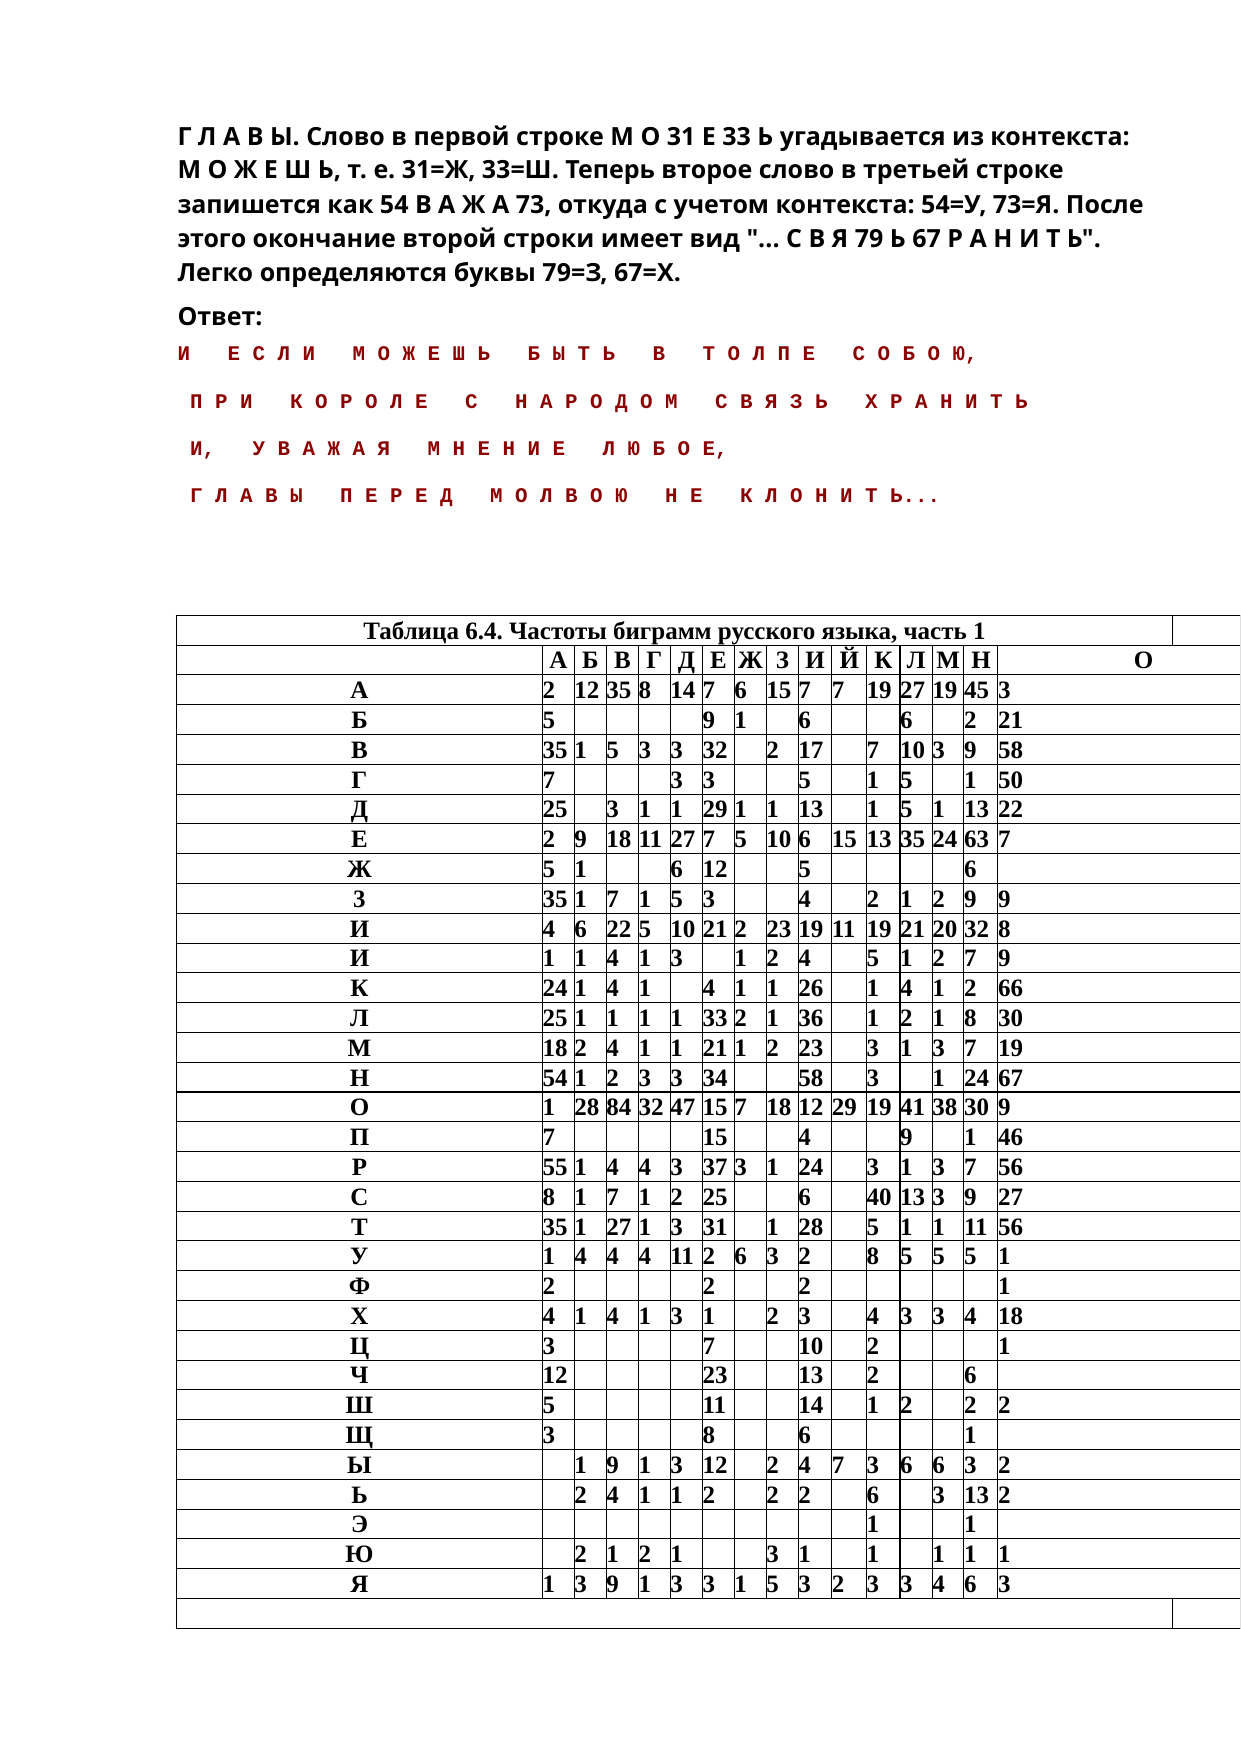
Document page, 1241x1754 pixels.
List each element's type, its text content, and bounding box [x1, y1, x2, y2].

table_cell 3 [177, 884, 542, 913]
table_cell 7 [703, 824, 734, 853]
table_cell 1 [735, 1033, 766, 1062]
table_cell 1 [575, 1450, 606, 1479]
table_cell 22 [998, 795, 1240, 823]
table_cell 1 [867, 765, 899, 793]
table_cell Ц [177, 1331, 542, 1359]
table_cell 4 [933, 1569, 963, 1598]
table_cell 1 [964, 1122, 997, 1151]
table_cell 15 [767, 675, 798, 704]
table_cell 1 [964, 765, 997, 793]
table_cell 13 [867, 824, 899, 853]
table_cell 1 [867, 1003, 899, 1032]
table_cell 19 [933, 675, 963, 704]
table_cell 9 [964, 1182, 997, 1211]
table_cell 11 [832, 914, 866, 942]
table_cell Л [177, 1003, 542, 1032]
table_cell [575, 1420, 606, 1449]
table_cell 3 [671, 735, 702, 764]
table_cell 3 [933, 1480, 963, 1508]
table_cell 1 [575, 973, 606, 1002]
table_cell 20 [933, 914, 963, 942]
table_cell Д [671, 646, 702, 674]
table_cell 2 [964, 705, 997, 734]
table_cell 45 [964, 675, 997, 704]
table_cell 1 [998, 1241, 1240, 1270]
table_cell 6 [933, 1450, 963, 1479]
table_cell [933, 765, 963, 793]
table_cell [639, 765, 670, 793]
table_cell Е [703, 646, 734, 674]
table_cell 24 [933, 824, 963, 853]
table_cell 1 [639, 1182, 670, 1211]
table_cell 25 [543, 795, 574, 823]
table_cell 63 [964, 824, 997, 853]
table_cell 19 [799, 914, 831, 942]
table_cell 41 [901, 1093, 932, 1121]
table_cell 5 [867, 944, 899, 972]
table_cell 1 [767, 1152, 798, 1181]
table_cell [832, 1033, 866, 1062]
table_cell [639, 1122, 670, 1151]
table_cell 3 [867, 1152, 899, 1181]
table_cell 3 [639, 735, 670, 764]
table_cell 7 [735, 1093, 766, 1121]
table_cell 1 [639, 795, 670, 823]
table_cell 7 [998, 824, 1240, 853]
table_cell 35 [607, 675, 638, 704]
table_cell 4 [607, 944, 638, 972]
table_cell 1 [671, 1033, 702, 1062]
table_cell [901, 1420, 932, 1449]
table_cell 3 [543, 1331, 574, 1359]
table_cell 38 [933, 1093, 963, 1121]
table_cell [832, 854, 866, 883]
table_cell 9 [964, 884, 997, 913]
table_cell Ш [177, 1390, 542, 1419]
table_cell 3 [639, 1063, 670, 1091]
table_cell 1 [671, 1480, 702, 1508]
table_cell 8 [964, 1003, 997, 1032]
table_cell [832, 1271, 866, 1300]
table_cell 5 [607, 735, 638, 764]
table_cell 4 [607, 1241, 638, 1270]
table_cell 1 [575, 735, 606, 764]
table_cell 12 [543, 1361, 574, 1389]
table_cell 1 [867, 1390, 899, 1419]
table_cell [735, 1301, 766, 1330]
table_cell 6 [735, 1241, 766, 1270]
table_cell 7 [607, 1182, 638, 1211]
table_cell 3 [671, 1152, 702, 1181]
table_cell 6 [799, 1420, 831, 1449]
table_cell И [177, 944, 542, 972]
table_cell 18 [607, 824, 638, 853]
table_cell [703, 1539, 734, 1568]
table_cell 37 [703, 1152, 734, 1181]
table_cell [177, 1599, 1172, 1628]
table_cell [832, 735, 866, 764]
table_cell [735, 1271, 766, 1300]
table_cell 1 [901, 1033, 932, 1062]
table_cell 3 [933, 1152, 963, 1181]
table_cell 2 [575, 1539, 606, 1568]
table_cell [933, 1331, 963, 1359]
table_cell Ю [177, 1539, 542, 1568]
table_cell А [177, 675, 542, 704]
table_cell 58 [998, 735, 1240, 764]
table_cell 21 [703, 914, 734, 942]
table_cell 1 [639, 1480, 670, 1508]
table_cell 6 [901, 1450, 932, 1479]
table_cell 6 [799, 824, 831, 853]
table_cell И [799, 646, 831, 674]
table_cell 1 [901, 884, 932, 913]
table_cell 4 [607, 1152, 638, 1181]
table_cell [735, 765, 766, 793]
table_cell [832, 1361, 866, 1389]
table_cell 4 [703, 973, 734, 1002]
table_cell 3 [799, 1569, 831, 1598]
table_cell 1 [703, 1301, 734, 1330]
table_cell 18 [767, 1093, 798, 1121]
table_cell 2 [867, 884, 899, 913]
table_cell 3 [799, 1301, 831, 1330]
table_cell 7 [703, 1331, 734, 1359]
table_cell 1 [767, 1003, 798, 1032]
table_cell [767, 1063, 798, 1091]
table_cell 2 [767, 1033, 798, 1062]
table_cell [832, 1212, 866, 1240]
table_cell [735, 854, 766, 883]
table_cell 7 [703, 675, 734, 704]
table_cell 28 [799, 1212, 831, 1240]
table_cell Б [177, 705, 542, 734]
table_cell У [177, 1241, 542, 1270]
table_cell [832, 884, 866, 913]
table_cell 1 [607, 1539, 638, 1568]
table_cell Н [177, 1063, 542, 1091]
table_cell 27 [671, 824, 702, 853]
table_cell 6 [575, 914, 606, 942]
table_cell [832, 1003, 866, 1032]
table_cell Ы [177, 1450, 542, 1479]
table_cell 2 [767, 1450, 798, 1479]
table_cell 7 [867, 735, 899, 764]
table_cell 1 [901, 1152, 932, 1181]
table_cell 15 [703, 1122, 734, 1151]
table_cell 2 [799, 1271, 831, 1300]
table_cell 13 [964, 1480, 997, 1508]
table_cell 3 [575, 1569, 606, 1598]
table_cell 2 [964, 973, 997, 1002]
table_cell Д [177, 795, 542, 823]
table_cell 1 [933, 1003, 963, 1032]
table_cell 15 [832, 824, 866, 853]
table_cell 6 [799, 705, 831, 734]
table_cell [767, 884, 798, 913]
table_cell [543, 1510, 574, 1538]
table_cell 1 [575, 1212, 606, 1240]
table_cell 28 [575, 1093, 606, 1121]
table_cell [735, 1361, 766, 1389]
table_cell 3 [933, 1182, 963, 1211]
table_cell [735, 1122, 766, 1151]
table_cell [639, 1331, 670, 1359]
table_cell С [177, 1182, 542, 1211]
table_cell Й [832, 646, 866, 674]
table_cell [998, 1420, 1240, 1449]
table_cell 2 [703, 1271, 734, 1300]
table_cell [998, 1361, 1240, 1389]
table_cell 47 [671, 1093, 702, 1121]
table_cell [735, 1539, 766, 1568]
table_cell 67 [998, 1063, 1240, 1091]
table_cell [607, 1122, 638, 1151]
table_cell 5 [767, 1569, 798, 1598]
table_cell Ж [735, 646, 766, 674]
table_cell 19 [867, 1093, 899, 1121]
table_cell 1 [933, 1539, 963, 1568]
table_cell 32 [639, 1093, 670, 1121]
table_cell [735, 1212, 766, 1240]
table_cell 6 [964, 1361, 997, 1389]
table_cell 6 [901, 705, 932, 734]
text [177, 118, 1152, 288]
table_cell 1 [543, 944, 574, 972]
table_cell 1 [575, 944, 606, 972]
table_cell 1 [767, 973, 798, 1002]
table_cell 3 [703, 884, 734, 913]
table_cell 3 [735, 1152, 766, 1181]
table_cell 2 [767, 1480, 798, 1508]
table_cell 5 [901, 765, 932, 793]
table_cell 31 [703, 1212, 734, 1240]
table_cell 3 [933, 1033, 963, 1062]
table_cell Щ [177, 1420, 542, 1449]
table_cell [767, 1331, 798, 1359]
table_cell [735, 1331, 766, 1359]
table_cell [575, 705, 606, 734]
table_cell 2 [867, 1361, 899, 1389]
table_cell 9 [607, 1569, 638, 1598]
table_cell [933, 854, 963, 883]
table_cell [933, 1361, 963, 1389]
table_cell 1 [735, 973, 766, 1002]
table_cell 2 [575, 1033, 606, 1062]
table_cell 1 [933, 973, 963, 1002]
table_cell 5 [799, 854, 831, 883]
table_cell 1 [575, 1063, 606, 1091]
table_cell [867, 1271, 899, 1300]
table_cell 11 [671, 1241, 702, 1270]
table_cell [767, 765, 798, 793]
table_cell [177, 646, 542, 674]
table_cell 4 [607, 1301, 638, 1330]
table_cell [832, 1152, 866, 1181]
table_cell [832, 1063, 866, 1091]
table_cell [933, 705, 963, 734]
table_cell Л [901, 646, 932, 674]
table_cell 33 [703, 1003, 734, 1032]
table_cell 1 [998, 1271, 1240, 1300]
table_cell 5 [735, 824, 766, 853]
table_cell 30 [964, 1093, 997, 1121]
table_cell [767, 1420, 798, 1449]
table_cell 1 [575, 854, 606, 883]
table_cell 66 [998, 973, 1240, 1002]
table_cell 4 [867, 1301, 899, 1330]
table_cell [998, 854, 1240, 883]
table_cell [767, 1510, 798, 1538]
table_cell 1 [543, 1241, 574, 1270]
table_cell [639, 1390, 670, 1419]
table_cell [607, 765, 638, 793]
table_cell 4 [639, 1152, 670, 1181]
table_cell 1 [639, 1450, 670, 1479]
table_cell 1 [639, 944, 670, 972]
table_cell 4 [799, 1122, 831, 1151]
table_cell 1 [671, 1003, 702, 1032]
table_cell 1 [671, 795, 702, 823]
table_cell Т [177, 1212, 542, 1240]
table_cell [671, 1510, 702, 1538]
table_cell Г [177, 765, 542, 793]
table_cell 3 [703, 1569, 734, 1598]
table_cell [767, 1122, 798, 1151]
table_cell 21 [703, 1033, 734, 1062]
table_cell 7 [964, 1033, 997, 1062]
table_cell 2 [964, 1390, 997, 1419]
table_cell К [867, 646, 899, 674]
table_cell [607, 1510, 638, 1538]
table_cell 2 [767, 735, 798, 764]
table_cell 4 [575, 1241, 606, 1270]
table_cell 13 [901, 1182, 932, 1211]
table_cell 3 [767, 1539, 798, 1568]
table_cell 29 [703, 795, 734, 823]
table_cell Ф [177, 1271, 542, 1300]
table_cell [607, 1420, 638, 1449]
table_cell 4 [543, 914, 574, 942]
table_cell О [177, 1093, 542, 1121]
table_cell 8 [998, 914, 1240, 942]
table_cell 46 [998, 1122, 1240, 1151]
table_cell [639, 854, 670, 883]
table_cell [964, 1271, 997, 1300]
table_cell 2 [799, 1241, 831, 1270]
table_cell 1 [964, 1510, 997, 1538]
table_cell 56 [998, 1152, 1240, 1181]
table_cell 3 [867, 1033, 899, 1062]
table_cell 1 [767, 795, 798, 823]
table_cell [607, 1361, 638, 1389]
table_cell 7 [543, 765, 574, 793]
table_cell 2 [998, 1450, 1240, 1479]
table_cell 40 [867, 1182, 899, 1211]
table_cell [575, 1390, 606, 1419]
table_cell 2 [901, 1003, 932, 1032]
table_cell [832, 705, 866, 734]
table_cell 4 [543, 1301, 574, 1330]
table_cell 1 [867, 795, 899, 823]
table_cell 3 [933, 735, 963, 764]
table_cell 3 [671, 944, 702, 972]
table_cell 8 [703, 1420, 734, 1449]
table_cell 9 [901, 1122, 932, 1151]
table_cell [933, 1122, 963, 1151]
table_cell 5 [543, 705, 574, 734]
table_cell 1 [639, 1301, 670, 1330]
table_cell 21 [901, 914, 932, 942]
table_cell 23 [799, 1033, 831, 1062]
table_cell [832, 1331, 866, 1359]
table_cell [543, 1480, 574, 1508]
table_cell 5 [901, 1241, 932, 1270]
table_cell 22 [607, 914, 638, 942]
table_cell А [543, 646, 574, 674]
table_cell 1 [867, 1539, 899, 1568]
table_cell 3 [671, 1569, 702, 1598]
text И Е С Л И М О Ж Е Ш Ь Б Ы Т Ь В Т О Л П Е С О Б О Ю, [177, 343, 1152, 367]
table_cell [832, 1390, 866, 1419]
table_cell 11 [639, 824, 670, 853]
table_cell О [998, 646, 1240, 674]
table_cell 9 [703, 705, 734, 734]
table_cell 2 [671, 1182, 702, 1211]
table_cell 5 [933, 1241, 963, 1270]
table_header Таблица 6.4. Частоты биграмм русского языка, часть 1 [177, 616, 1172, 644]
table_cell [735, 1182, 766, 1211]
table_cell 9 [607, 1450, 638, 1479]
table_cell 14 [671, 675, 702, 704]
table_cell 4 [964, 1301, 997, 1330]
table_cell [832, 1420, 866, 1449]
table_cell 34 [703, 1063, 734, 1091]
table_cell 1 [735, 1569, 766, 1598]
table_cell [575, 1510, 606, 1538]
table_cell [639, 1271, 670, 1300]
table_cell [832, 765, 866, 793]
table_cell 5 [543, 854, 574, 883]
table_cell 2 [767, 944, 798, 972]
table_cell 1 [933, 1212, 963, 1240]
table_cell 2 [639, 1539, 670, 1568]
table_cell [933, 1510, 963, 1538]
table_cell 2 [703, 1480, 734, 1508]
table_cell 2 [832, 1569, 866, 1598]
table_cell 35 [543, 884, 574, 913]
table_cell Ь [177, 1480, 542, 1508]
table_cell В [607, 646, 638, 674]
table_cell 8 [867, 1241, 899, 1270]
table_cell [964, 1331, 997, 1359]
table_cell 23 [767, 914, 798, 942]
table_cell 1 [639, 1033, 670, 1062]
table_cell 24 [799, 1152, 831, 1181]
table_cell [735, 1450, 766, 1479]
table_cell [703, 1510, 734, 1538]
table_cell [639, 1420, 670, 1449]
table_cell 13 [799, 795, 831, 823]
table_cell 1 [671, 1539, 702, 1568]
table_cell [607, 1331, 638, 1359]
table_cell [607, 854, 638, 883]
table_cell Я [177, 1569, 542, 1598]
table_cell [735, 735, 766, 764]
table_cell 1 [575, 884, 606, 913]
table_cell [671, 1271, 702, 1300]
table_cell 21 [998, 705, 1240, 734]
table_cell [575, 1361, 606, 1389]
table_cell 1 [575, 1152, 606, 1181]
table_cell 10 [671, 914, 702, 942]
table_cell 2 [607, 1063, 638, 1091]
table_cell 4 [607, 1480, 638, 1508]
table_cell [575, 795, 606, 823]
table_cell 2 [933, 944, 963, 972]
table_cell 1 [543, 1569, 574, 1598]
table_cell [832, 1539, 866, 1568]
table_cell 1 [964, 1420, 997, 1449]
table_cell 3 [543, 1420, 574, 1449]
table_cell 6 [735, 675, 766, 704]
table_cell [735, 1510, 766, 1538]
table_cell [832, 795, 866, 823]
table_cell 18 [543, 1033, 574, 1062]
table_cell 1 [575, 1003, 606, 1032]
table_cell 5 [964, 1241, 997, 1270]
table_cell 56 [998, 1212, 1240, 1240]
table_cell 3 [671, 1301, 702, 1330]
table_cell 4 [799, 944, 831, 972]
table_cell 7 [607, 884, 638, 913]
table_cell Э [177, 1510, 542, 1538]
table_cell 1 [639, 884, 670, 913]
table_cell 3 [671, 1063, 702, 1091]
table_cell 7 [543, 1122, 574, 1151]
table_cell 6 [799, 1182, 831, 1211]
table_cell [901, 1063, 932, 1091]
table_cell [933, 1390, 963, 1419]
table_cell 1 [933, 1063, 963, 1091]
table_cell 1 [901, 944, 932, 972]
table_cell 27 [998, 1182, 1240, 1211]
table_cell 9 [964, 735, 997, 764]
table_cell 3 [998, 1569, 1240, 1598]
table_cell 2 [901, 1390, 932, 1419]
table_cell 3 [901, 1569, 932, 1598]
table_cell 2 [799, 1480, 831, 1508]
table_cell 7 [799, 675, 831, 704]
table_cell 2 [543, 824, 574, 853]
table_cell 1 [639, 1003, 670, 1032]
table_cell 1 [639, 973, 670, 1002]
table_cell М [177, 1033, 542, 1062]
table_cell 9 [998, 944, 1240, 972]
table_cell 5 [639, 914, 670, 942]
table_cell 58 [799, 1063, 831, 1091]
table_cell [735, 1390, 766, 1419]
table_cell 24 [543, 973, 574, 1002]
table_cell 3 [671, 765, 702, 793]
table_cell 3 [867, 1063, 899, 1091]
table_cell 32 [964, 914, 997, 942]
table_cell [767, 1271, 798, 1300]
table_cell 2 [543, 675, 574, 704]
table_cell 3 [767, 1241, 798, 1270]
table_cell 6 [964, 1569, 997, 1598]
table_cell 9 [998, 1093, 1240, 1121]
table_cell 1 [575, 1182, 606, 1211]
table_cell К [177, 973, 542, 1002]
table_cell 8 [639, 675, 670, 704]
table_cell 18 [998, 1301, 1240, 1330]
table_cell 3 [703, 765, 734, 793]
table_cell [832, 1241, 866, 1270]
table_cell 32 [703, 735, 734, 764]
text Ответ: [177, 299, 1152, 333]
table_cell 4 [639, 1241, 670, 1270]
table_cell 11 [703, 1390, 734, 1419]
table_cell [607, 1271, 638, 1300]
table_cell [639, 705, 670, 734]
table_cell 4 [901, 973, 932, 1002]
table_cell 26 [799, 973, 831, 1002]
table_cell [867, 705, 899, 734]
table_cell [575, 1271, 606, 1300]
table_cell 55 [543, 1152, 574, 1181]
table_cell 12 [799, 1093, 831, 1121]
text Г Л А В Ы П Е Р Е Д М О Л В О Ю Н Е К Л О Н И Т Ь... [177, 485, 1152, 509]
table_cell [767, 854, 798, 883]
text П Р И К О Р О Л Е С Н А Р О Д О М С В Я З Ь Х Р А Н И Т Ь [177, 391, 1152, 414]
table_cell 14 [799, 1390, 831, 1419]
table_cell 35 [543, 1212, 574, 1240]
table_cell 30 [998, 1003, 1240, 1032]
table_cell 23 [703, 1361, 734, 1389]
table_cell 1 [998, 1539, 1240, 1568]
table_header [1173, 616, 1240, 644]
table_cell 3 [867, 1569, 899, 1598]
table_cell 25 [543, 1003, 574, 1032]
table_cell [867, 1122, 899, 1151]
table_cell 12 [575, 675, 606, 704]
table_cell 1 [575, 1301, 606, 1330]
table_cell 10 [767, 824, 798, 853]
table_cell 2 [735, 1003, 766, 1032]
table_cell 3 [964, 1450, 997, 1479]
table_cell 7 [832, 675, 866, 704]
table_cell [1173, 1599, 1240, 1628]
table_cell Г [639, 646, 670, 674]
table_cell 10 [799, 1331, 831, 1359]
table_cell [767, 1390, 798, 1419]
table_cell [735, 1480, 766, 1508]
table_cell [671, 1361, 702, 1389]
table_cell [671, 1390, 702, 1419]
table_cell [767, 705, 798, 734]
table_cell 13 [964, 795, 997, 823]
table_cell 12 [703, 1450, 734, 1479]
table_cell 54 [543, 1063, 574, 1091]
table_cell 6 [671, 854, 702, 883]
table_cell 1 [901, 1212, 932, 1240]
table_cell 6 [964, 854, 997, 883]
table_cell 84 [607, 1093, 638, 1121]
table_cell [933, 1420, 963, 1449]
table_cell [703, 944, 734, 972]
table_cell [607, 705, 638, 734]
table_cell [901, 854, 932, 883]
table_cell [671, 705, 702, 734]
table_cell [767, 1361, 798, 1389]
table_cell 50 [998, 765, 1240, 793]
table_cell 35 [901, 824, 932, 853]
table_cell 3 [933, 1301, 963, 1330]
table_cell 3 [998, 675, 1240, 704]
table_cell Ч [177, 1361, 542, 1389]
table_cell [832, 1301, 866, 1330]
table_cell 27 [607, 1212, 638, 1240]
table_cell [901, 1480, 932, 1508]
table_cell Ж [177, 854, 542, 883]
table_cell 3 [671, 1450, 702, 1479]
table_cell [575, 765, 606, 793]
table_cell 7 [832, 1450, 866, 1479]
table_cell 2 [735, 914, 766, 942]
table_cell [735, 1063, 766, 1091]
table_cell 4 [799, 884, 831, 913]
table_cell 4 [607, 973, 638, 1002]
table_cell 2 [543, 1271, 574, 1300]
table_cell 9 [575, 824, 606, 853]
table_cell [639, 1510, 670, 1538]
table_cell 10 [901, 735, 932, 764]
table_cell [901, 1331, 932, 1359]
table_cell 13 [799, 1361, 831, 1389]
table_cell 3 [901, 1301, 932, 1330]
table_cell П [177, 1122, 542, 1151]
table_cell 4 [607, 1033, 638, 1062]
table_cell 1 [867, 1510, 899, 1538]
table_cell 1 [933, 795, 963, 823]
table_cell 3 [867, 1450, 899, 1479]
table_cell [901, 1539, 932, 1568]
table_cell [543, 1450, 574, 1479]
table_cell 19 [867, 914, 899, 942]
table_cell 1 [735, 795, 766, 823]
table_cell 5 [799, 765, 831, 793]
table_cell [767, 1182, 798, 1211]
table_cell 3 [607, 795, 638, 823]
table_cell [671, 973, 702, 1002]
table_cell 2 [575, 1480, 606, 1508]
table_cell [832, 1510, 866, 1538]
table_cell 5 [671, 884, 702, 913]
table_cell 35 [543, 735, 574, 764]
table_cell [832, 973, 866, 1002]
table_cell [671, 1122, 702, 1151]
table_cell [832, 1182, 866, 1211]
table_cell 1 [867, 973, 899, 1002]
table_cell [901, 1271, 932, 1300]
table_cell Н [964, 646, 997, 674]
table_cell 11 [964, 1212, 997, 1240]
table_cell 1 [639, 1569, 670, 1598]
table_cell 17 [799, 735, 831, 764]
table_cell 15 [703, 1093, 734, 1121]
table_cell 1 [607, 1003, 638, 1032]
table_cell 19 [998, 1033, 1240, 1062]
table_cell [575, 1331, 606, 1359]
table_cell 29 [832, 1093, 866, 1121]
table_cell Б [575, 646, 606, 674]
table_cell 2 [703, 1241, 734, 1270]
table_cell В [177, 735, 542, 764]
table_cell [799, 1510, 831, 1538]
table_cell 12 [703, 854, 734, 883]
table_cell [671, 1331, 702, 1359]
table_cell [867, 854, 899, 883]
table_cell 5 [901, 795, 932, 823]
table_cell 36 [799, 1003, 831, 1032]
table_cell [998, 1510, 1240, 1538]
table_cell 2 [998, 1480, 1240, 1508]
table_cell 19 [867, 675, 899, 704]
table_cell [735, 1420, 766, 1449]
table_cell 27 [901, 675, 932, 704]
table_cell 9 [998, 884, 1240, 913]
table_cell 1 [767, 1212, 798, 1240]
table_cell 7 [964, 944, 997, 972]
table_cell Е [177, 824, 542, 853]
table_cell [867, 1420, 899, 1449]
table_cell [575, 1122, 606, 1151]
table_cell [671, 1420, 702, 1449]
table_cell 5 [867, 1212, 899, 1240]
table_cell 3 [671, 1212, 702, 1240]
table_cell [832, 1122, 866, 1151]
table_cell 5 [543, 1390, 574, 1419]
table_cell 1 [998, 1331, 1240, 1359]
table_cell [639, 1361, 670, 1389]
table_cell 8 [543, 1182, 574, 1211]
table_cell 1 [735, 944, 766, 972]
table_cell 2 [998, 1390, 1240, 1419]
table_cell [832, 1480, 866, 1508]
table_cell X [177, 1301, 542, 1330]
table_cell 1 [543, 1093, 574, 1121]
table_cell 6 [867, 1480, 899, 1508]
table_cell М [933, 646, 963, 674]
table_cell [933, 1271, 963, 1300]
table_cell И [177, 914, 542, 942]
table_cell 1 [735, 705, 766, 734]
table_cell [901, 1361, 932, 1389]
table_cell 1 [964, 1539, 997, 1568]
table_cell [735, 884, 766, 913]
table_cell 25 [703, 1182, 734, 1211]
table_cell [543, 1539, 574, 1568]
table_cell 7 [964, 1152, 997, 1181]
text И, У В А Ж А Я М Н Е Н И Е Л Ю Б О Е, [177, 438, 1152, 462]
table_cell 2 [933, 884, 963, 913]
table_cell 24 [964, 1063, 997, 1091]
table_cell 1 [639, 1212, 670, 1240]
table_cell [901, 1510, 932, 1538]
table_cell [607, 1390, 638, 1419]
table_cell З [767, 646, 798, 674]
table_cell 2 [867, 1331, 899, 1359]
table_cell 2 [767, 1301, 798, 1330]
table_cell 4 [799, 1450, 831, 1479]
table_cell Р [177, 1152, 542, 1181]
table_cell [832, 944, 866, 972]
table_cell 1 [799, 1539, 831, 1568]
